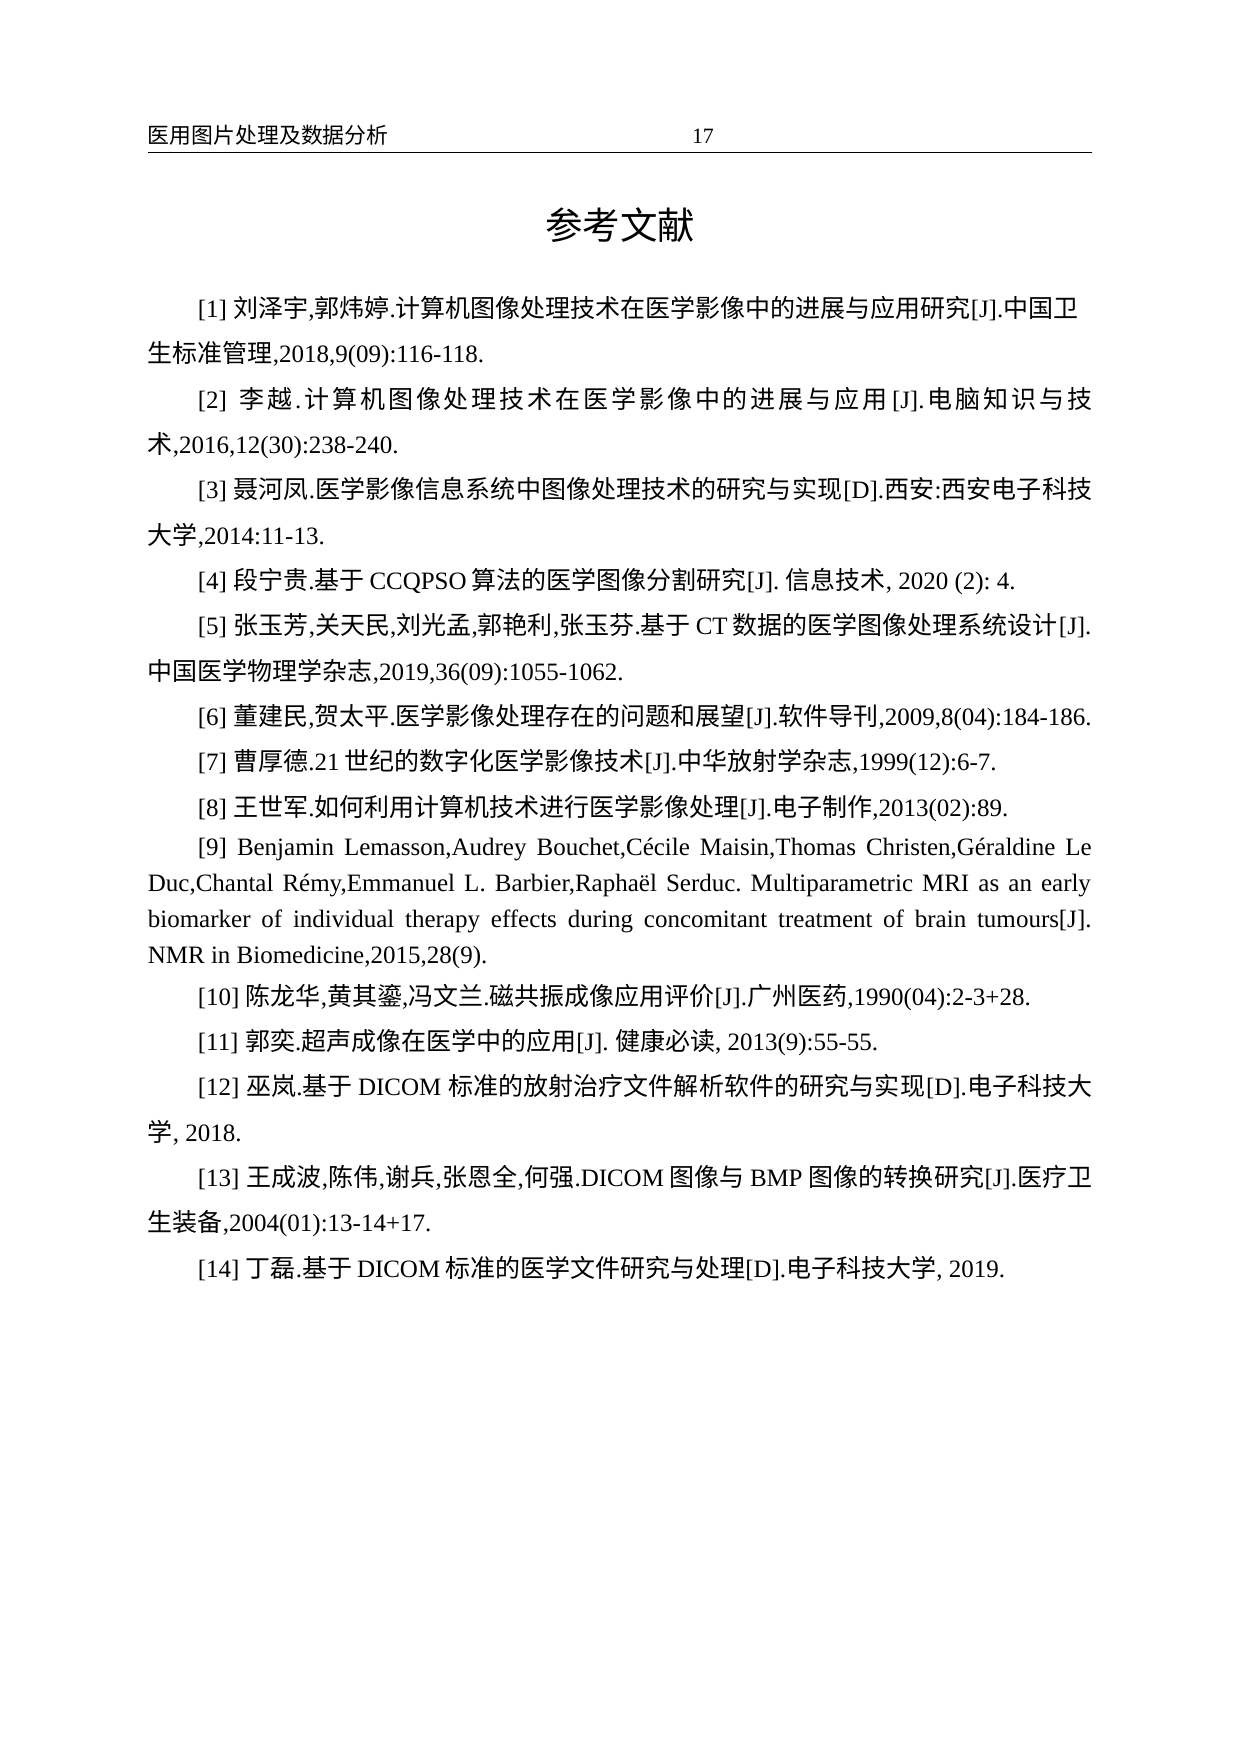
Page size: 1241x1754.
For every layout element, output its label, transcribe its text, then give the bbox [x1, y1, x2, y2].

text [5] 张玉芳,关天民,刘光孟,郭艳利,张玉芬.基于CT数据的医学图像处理系统设计[J].中国医学物理学杂志,2019,36(09):1055-1062. [148, 606, 1092, 687]
text [10] 陈龙华,黄其鎏,冯文兰.磁共振成像应用评价[J].广州医药,1990(04):2-3+28. [148, 976, 1092, 1012]
text [7] 曹厚德.21世纪的数字化医学影像技术[J].中华放射学杂志,1999(12):6-7. [148, 742, 1092, 778]
text [14] 丁磊.基于DICOM标准的医学文件研究与处理[D].电子科技大学, 2019. [148, 1248, 1092, 1284]
text [9] Benjamin Lemasson,Audrey Bouchet,Cécile Maisin,Thomas Christen,Géraldine Le Duc,Chantal Rémy,Emmanuel L. Barbier,Raphaël Serduc. Multiparametric MRI as an early biomarker of individual therapy effects during concomitant treatment of brain tumours[J]. NMR in Biomedicine,2015,28(9). [148, 832, 1092, 969]
text [8] 王世军.如何利用计算机技术进行医学影像处理[J].电子制作,2013(02):89. [148, 787, 1092, 823]
text [13] 王成波,陈伟,谢兵,张恩全,何强.DICOM图像与BMP图像的转换研究[J].医疗卫生装备,2004(01):13-14+17. [148, 1157, 1092, 1239]
text [4] 段宁贵.基于CCQPSO算法的医学图像分割研究[J]. 信息技术, 2020 (2): 4. [148, 561, 1092, 597]
text [11] 郭奕.超声成像在医学中的应用[J]. 健康必读, 2013(9):55-55. [148, 1021, 1092, 1058]
text 参考文献 [148, 196, 1092, 250]
text [6] 董建民,贺太平.医学影像处理存在的问题和展望[J].软件导刊,2009,8(04):184-186. [148, 696, 1092, 733]
text [1] 刘泽宇,郭炜婷.计算机图像处理技术在医学影像中的进展与应用研究[J].中国卫生标准管理,2018,9(09):116-118. [148, 289, 1092, 370]
text [2] 李越.计算机图像处理技术在医学影像中的进展与应用[J].电脑知识与技术,2016,12(30):238-240. [148, 379, 1092, 461]
text [3] 聂河凤.医学影像信息系统中图像处理技术的研究与实现[D].西安:西安电子科技大学,2014:11-13. [148, 470, 1092, 551]
text [12] 巫岚.基于DICOM 标准的放射治疗文件解析软件的研究与实现[D].电子科技大学, 2018. [148, 1067, 1092, 1148]
